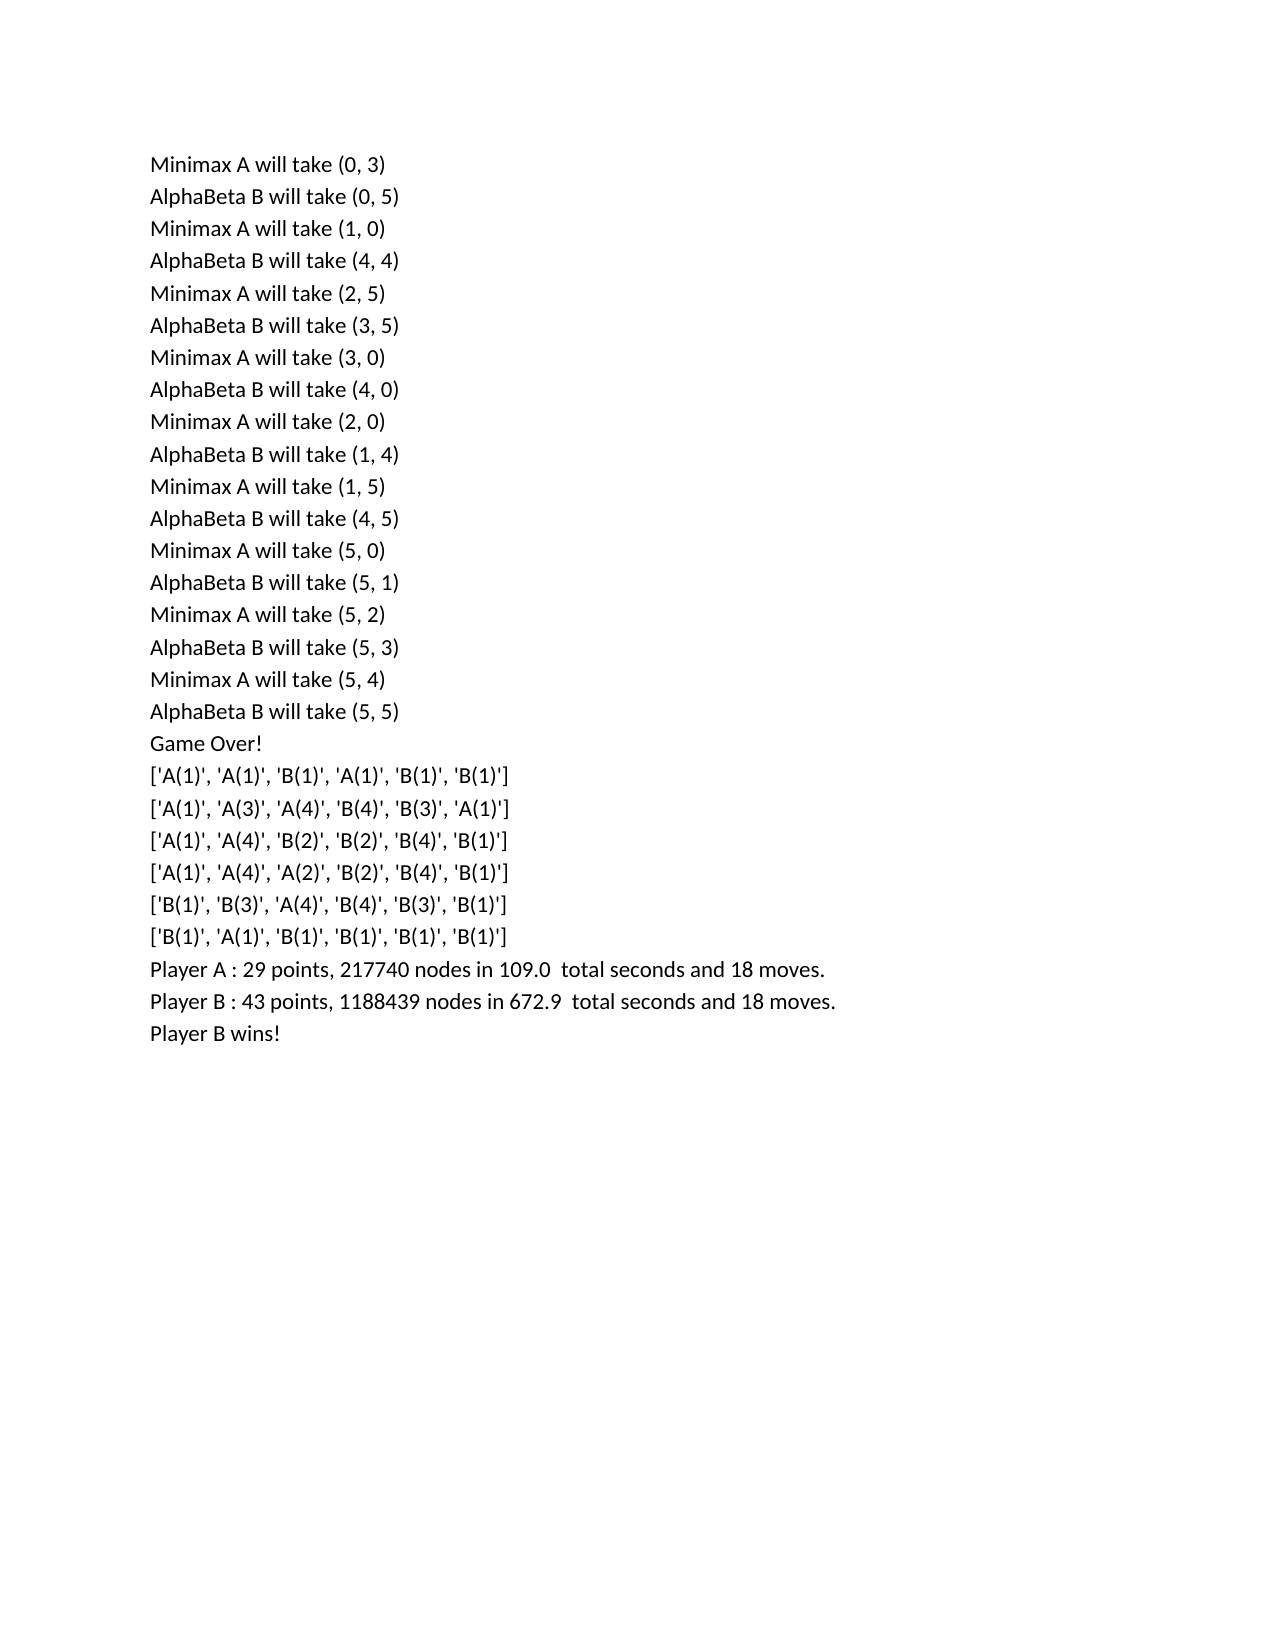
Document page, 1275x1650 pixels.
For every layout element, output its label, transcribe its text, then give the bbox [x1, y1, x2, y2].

text AlphaBeta B will take (4, 4) [150, 247, 1125, 274]
text Minimax A will take (0, 3) [150, 150, 1125, 178]
text ['B(1)', 'B(3)', 'A(4)', 'B(4)', 'B(3)', 'B(1)'] [150, 890, 1125, 918]
text Player B : 43 points, 1188439 nodes in 672.9 total seconds and 18 moves. [150, 987, 1125, 1015]
text Minimax A will take (5, 2) [150, 601, 1125, 629]
text Minimax A will take (1, 5) [150, 472, 1125, 500]
text Minimax A will take (1, 0) [150, 214, 1125, 242]
text AlphaBeta B will take (5, 1) [150, 568, 1125, 596]
text AlphaBeta B will take (5, 3) [150, 633, 1125, 661]
text AlphaBeta B will take (4, 0) [150, 375, 1125, 403]
text AlphaBeta B will take (1, 4) [150, 440, 1125, 468]
text Minimax A will take (2, 0) [150, 407, 1125, 436]
text AlphaBeta B will take (3, 5) [150, 311, 1125, 339]
text Minimax A will take (2, 5) [150, 279, 1125, 307]
text AlphaBeta B will take (4, 5) [150, 504, 1125, 532]
text AlphaBeta B will take (0, 5) [150, 182, 1125, 210]
text Minimax A will take (3, 0) [150, 343, 1125, 371]
text Minimax A will take (5, 4) [150, 665, 1125, 693]
text Minimax A will take (5, 0) [150, 536, 1125, 564]
text AlphaBeta B will take (5, 5) [150, 697, 1125, 725]
text ['A(1)', 'A(3)', 'A(4)', 'B(4)', 'B(3)', 'A(1)'] [150, 794, 1125, 822]
text ['A(1)', 'A(4)', 'B(2)', 'B(2)', 'B(4)', 'B(1)'] [150, 826, 1125, 854]
text Game Over! [150, 729, 1125, 757]
text ['B(1)', 'A(1)', 'B(1)', 'B(1)', 'B(1)', 'B(1)'] [150, 922, 1125, 951]
text ['A(1)', 'A(4)', 'A(2)', 'B(2)', 'B(4)', 'B(1)'] [150, 858, 1125, 886]
text Player B wins! [150, 1019, 1125, 1047]
text ['A(1)', 'A(1)', 'B(1)', 'A(1)', 'B(1)', 'B(1)'] [150, 762, 1125, 789]
text Player A : 29 points, 217740 nodes in 109.0 total seconds and 18 moves. [150, 955, 1125, 983]
